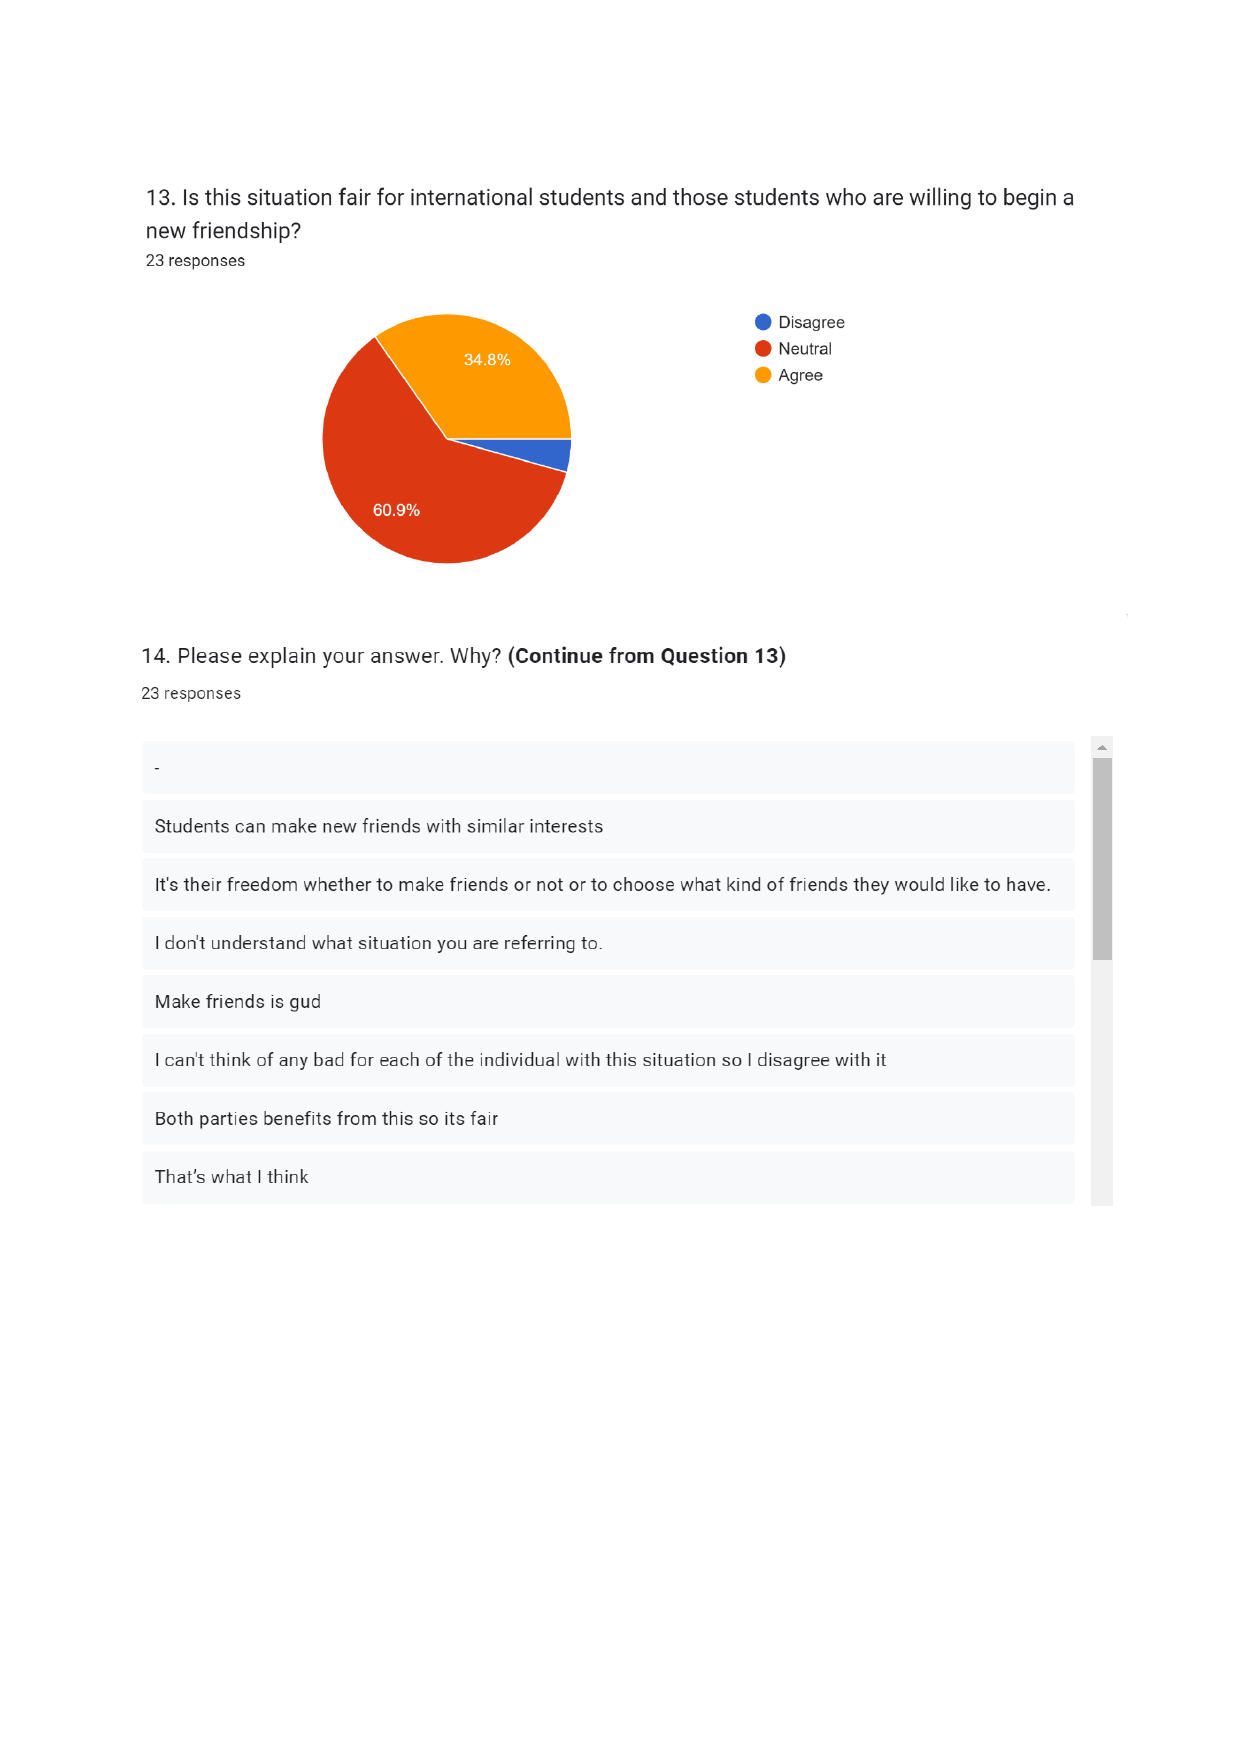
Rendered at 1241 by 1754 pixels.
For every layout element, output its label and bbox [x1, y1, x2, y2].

picture [112, 150, 1128, 611]
